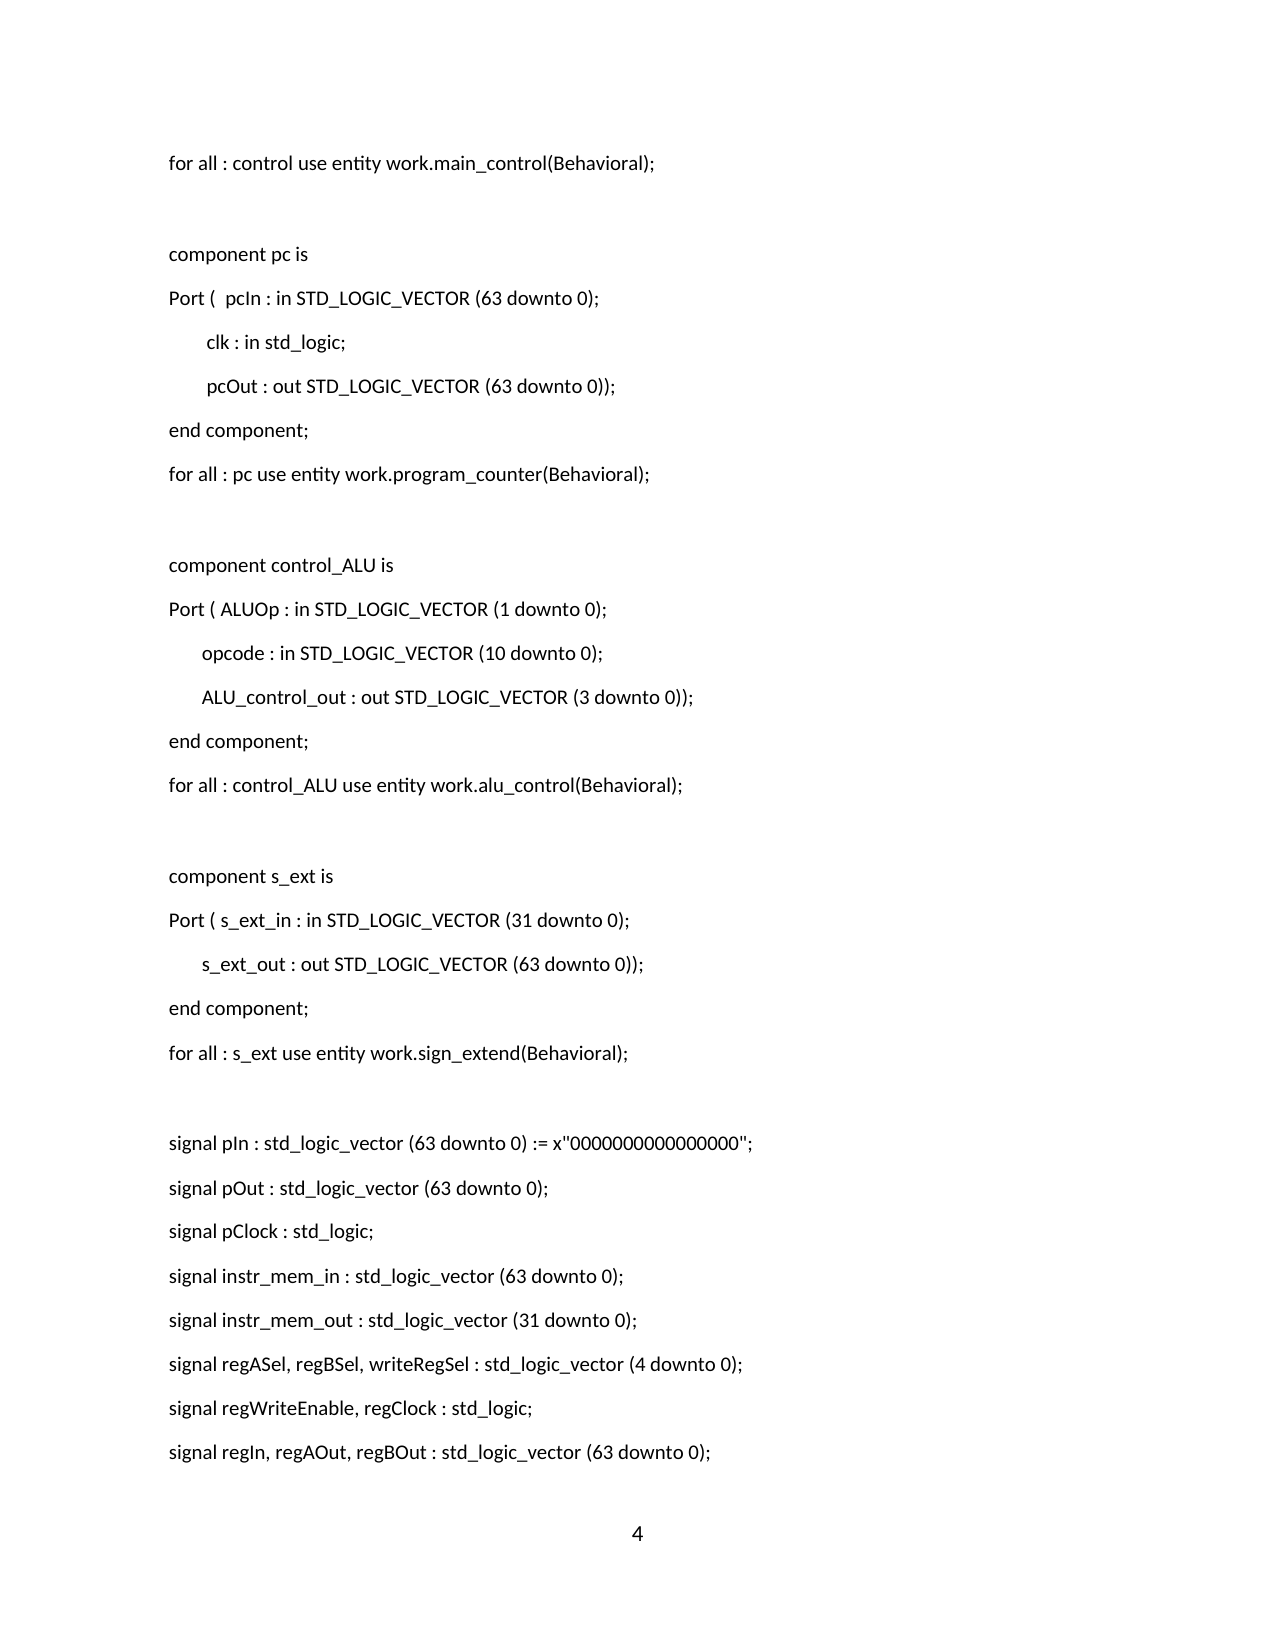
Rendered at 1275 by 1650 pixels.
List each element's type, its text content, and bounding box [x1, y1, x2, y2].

text signal instr_mem_in : std_logic_vector (63 downto 0); [150, 1263, 1125, 1288]
text signal regWriteEnable, regClock : std_logic; [150, 1395, 1125, 1420]
text Port ( s_ext_in : in STD_LOGIC_VECTOR (31 downto 0); [150, 907, 1125, 933]
text clk : in std_logic; [150, 329, 1125, 354]
text for all : s_ext use entity work.sign_extend(Behavioral); [150, 1040, 1125, 1065]
text for all : pc use entity work.program_counter(Behavioral); [150, 461, 1125, 487]
text signal regIn, regAOut, regBOut : std_logic_vector (63 downto 0); [150, 1439, 1125, 1464]
text opcode : in STD_LOGIC_VECTOR (10 downto 0); [150, 640, 1125, 666]
text signal pClock : std_logic; [150, 1219, 1125, 1244]
text signal pOut : std_logic_vector (63 downto 0); [150, 1175, 1125, 1200]
text component s_ext is [150, 863, 1125, 889]
text s_ext_out : out STD_LOGIC_VECTOR (63 downto 0)); [150, 952, 1125, 977]
text signal regASel, regBSel, writeRegSel : std_logic_vector (4 downto 0); [150, 1351, 1125, 1376]
text end component; [150, 996, 1125, 1021]
text ALU_control_out : out STD_LOGIC_VECTOR (3 downto 0)); [150, 684, 1125, 710]
text end component; [150, 417, 1125, 443]
text signal instr_mem_out : std_logic_vector (31 downto 0); [150, 1307, 1125, 1332]
text Port ( ALUOp : in STD_LOGIC_VECTOR (1 downto 0); [150, 596, 1125, 622]
text end component; [150, 728, 1125, 754]
text component control_ALU is [150, 552, 1125, 578]
text component pc is [150, 241, 1125, 266]
text Port ( pcIn : in STD_LOGIC_VECTOR (63 downto 0); [150, 285, 1125, 310]
text for all : control use entity work.main_control(Behavioral); [150, 150, 1125, 175]
text pcOut : out STD_LOGIC_VECTOR (63 downto 0)); [150, 373, 1125, 398]
text for all : control_ALU use entity work.alu_control(Behavioral); [150, 772, 1125, 798]
text signal pIn : std_logic_vector (63 downto 0) := x"0000000000000000"; [150, 1131, 1125, 1156]
